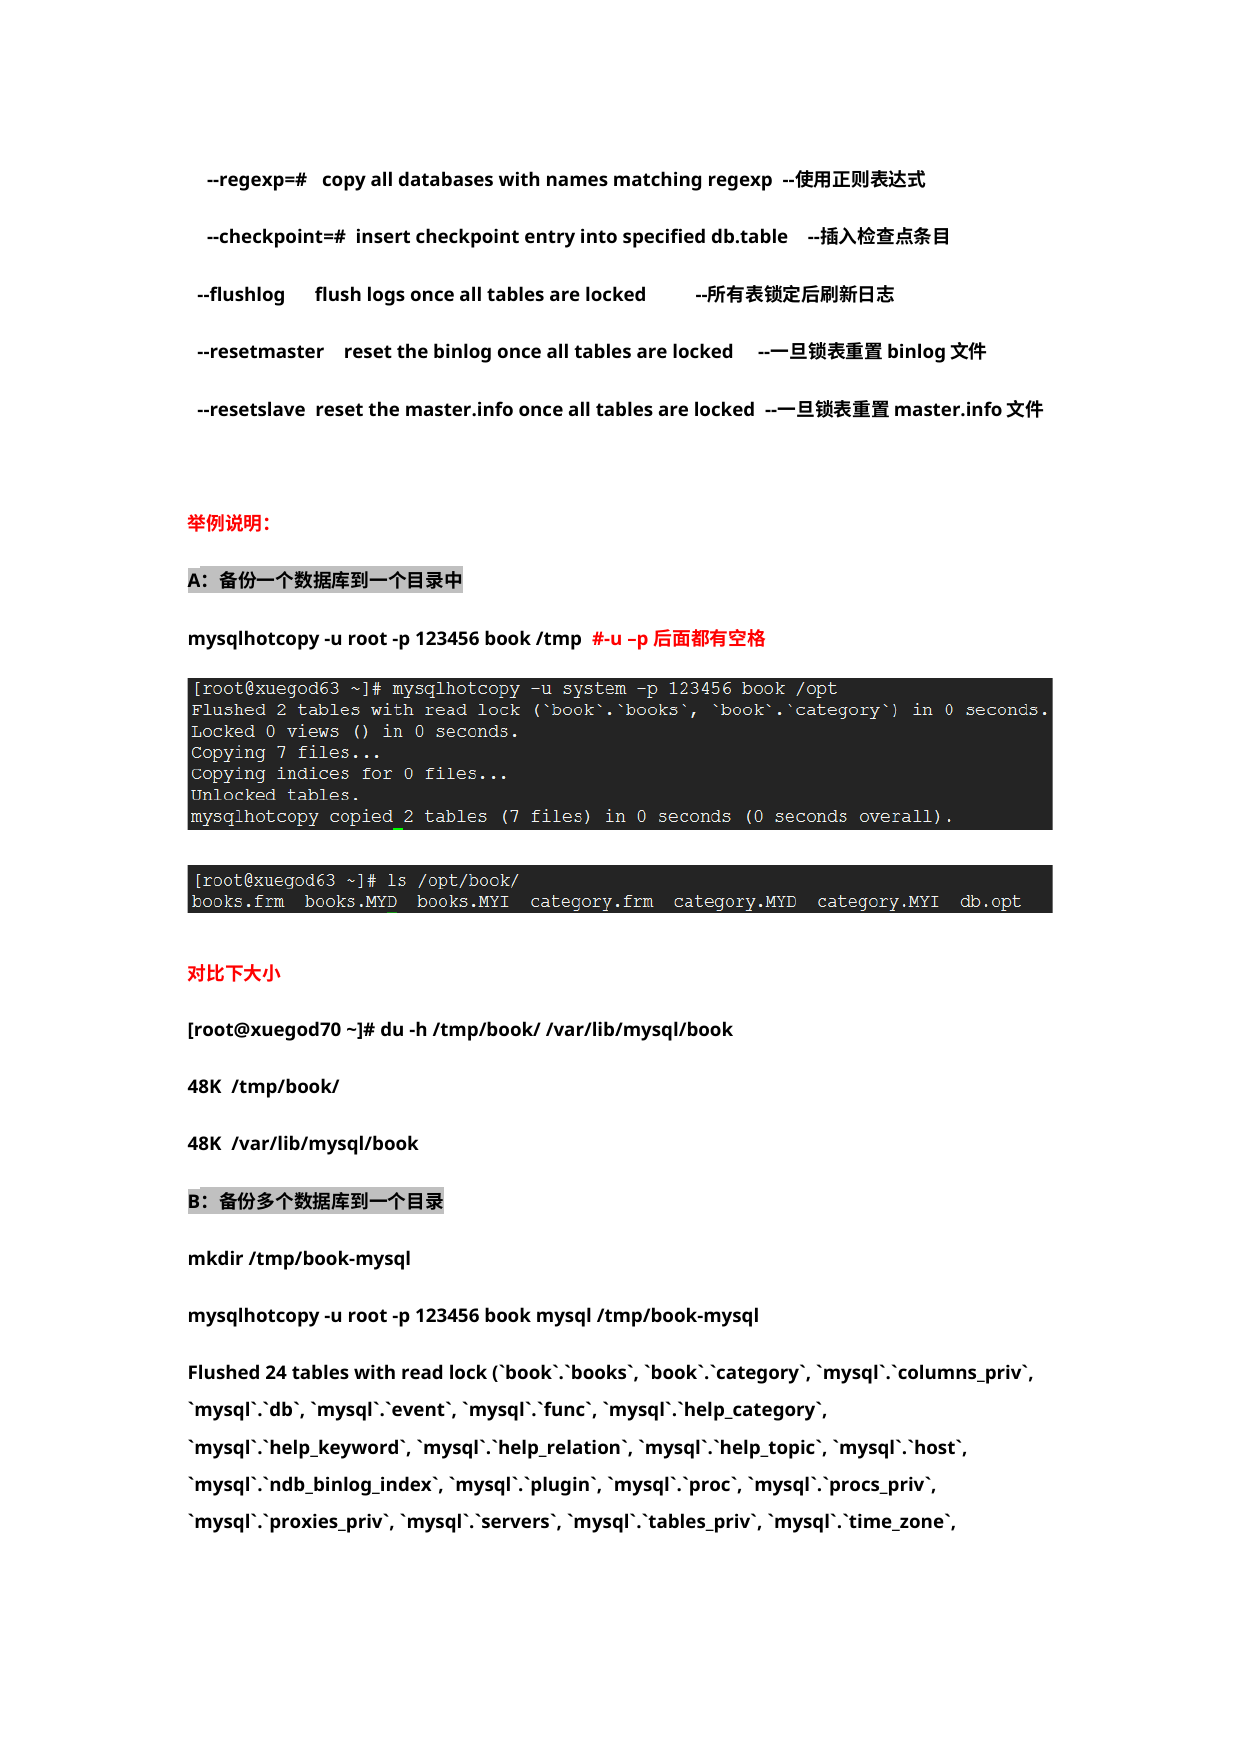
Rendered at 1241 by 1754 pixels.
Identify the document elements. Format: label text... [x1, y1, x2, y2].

text --flushlog flush logs once all tables are locked --所有表锁定后刷新日志 [187, 277, 1053, 309]
text --resetslave reset the master.info once all tables are locked --一旦锁表重置master.info文件 [187, 392, 1053, 424]
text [187, 1356, 1053, 1538]
picture [187, 865, 1053, 913]
text mkdir /tmp/book-mysql [187, 1242, 1053, 1274]
text 举例说明： [187, 506, 1053, 538]
text [root@xuegod70 ~]# du -h /tmp/book/ /var/lib/mysql/book [187, 1013, 1053, 1046]
text 48K /var/lib/mysql/book [187, 1127, 1053, 1160]
text 对比下大小 [187, 956, 1053, 988]
picture [187, 678, 1053, 830]
text mysqlhotcopy -u root -p 123456 book /tmp #-u –p 后面都有空格 [187, 621, 1053, 653]
text --checkpoint=# insert checkpoint entry into specified db.table --插入检查点条目 [187, 219, 1053, 252]
text --resetmaster reset the binlog once all tables are locked --一旦锁表重置binlog文件 [187, 334, 1053, 367]
text 48K /tmp/book/ [187, 1070, 1053, 1103]
text B：备份多个数据库到一个目录 [187, 1184, 1053, 1217]
text --regexp=# copy all databases with names matching regexp --使用正则表达式 [187, 162, 1053, 194]
text A：备份一个数据库到一个目录中 [187, 563, 1053, 596]
text mysqlhotcopy -u root -p 123456 book mysql /tmp/book-mysql [187, 1299, 1053, 1331]
